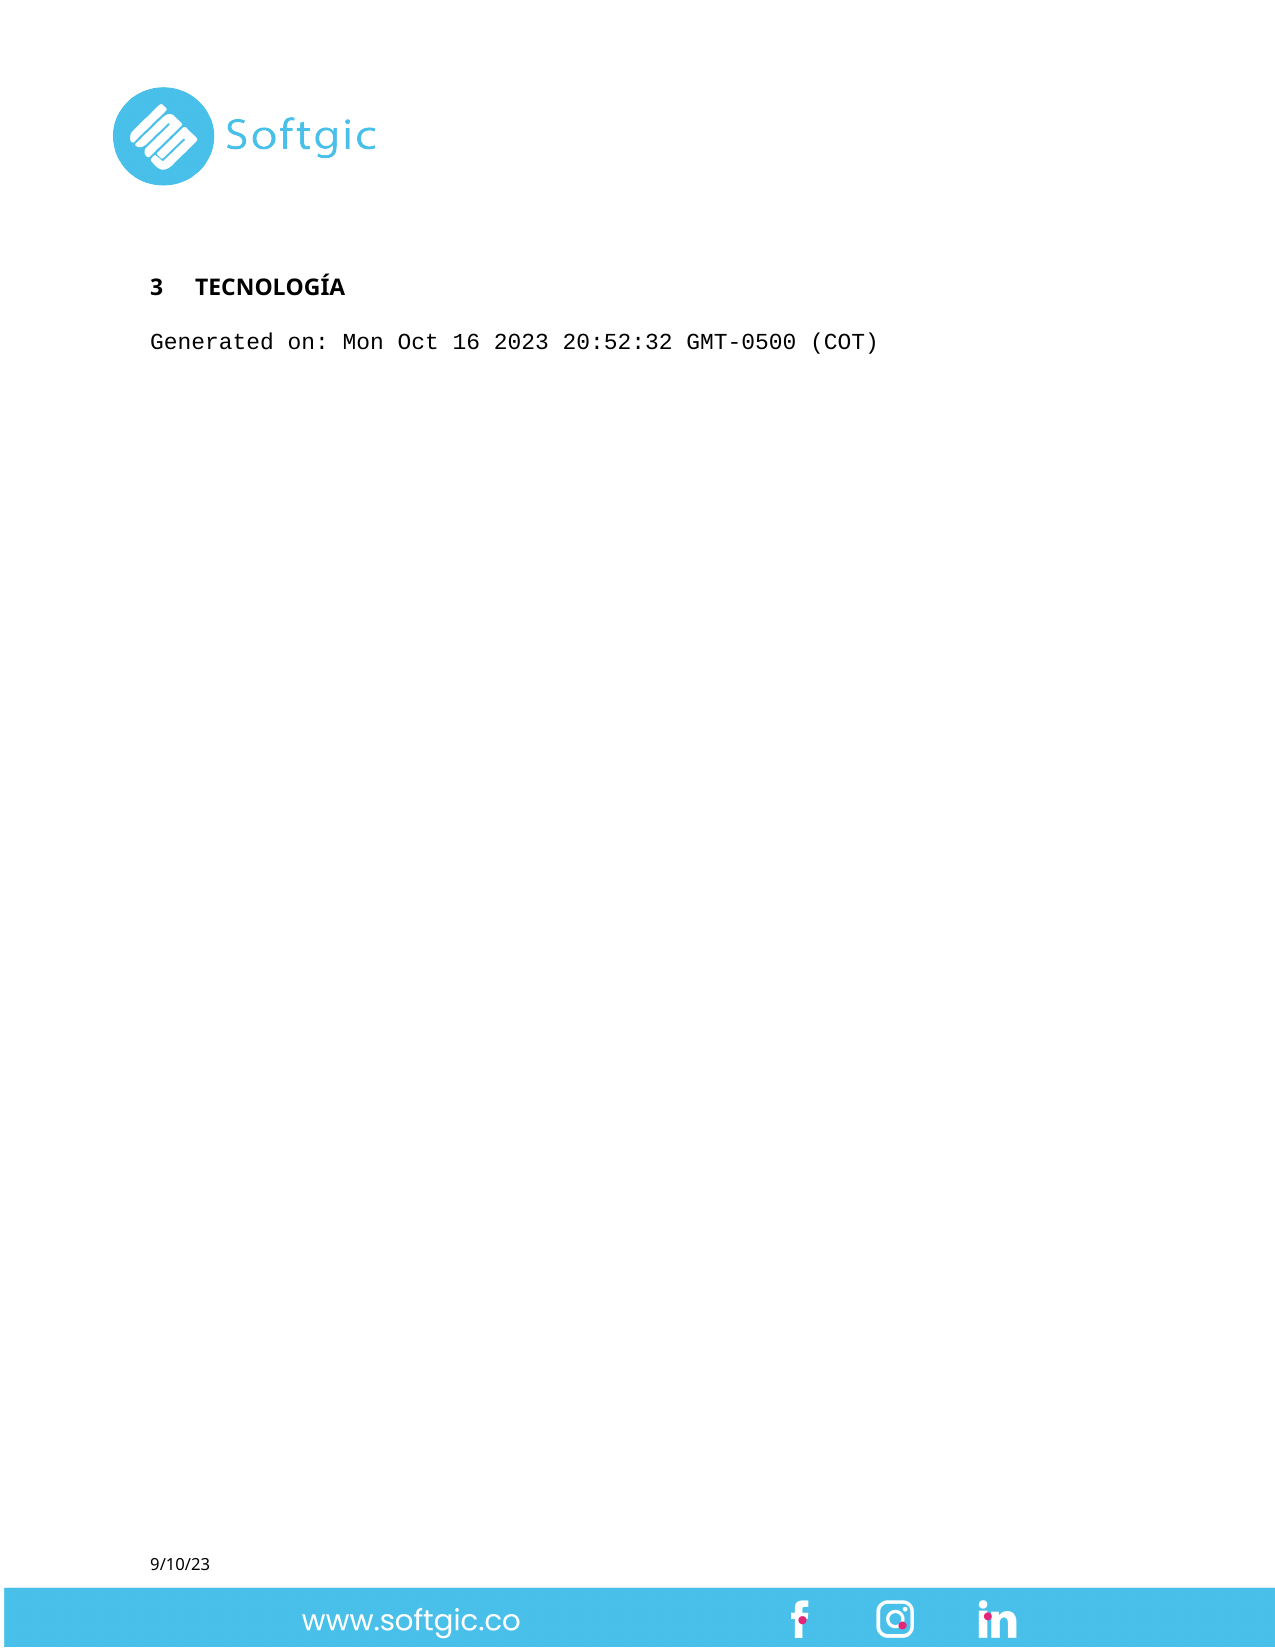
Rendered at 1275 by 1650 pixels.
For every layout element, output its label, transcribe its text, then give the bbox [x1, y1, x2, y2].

subtitle Tecnología [150, 271, 1125, 302]
text Generated on: Mon Oct 16 2023 20:52:32 GMT-0500 (COT) [150, 330, 1125, 356]
picture [4, 0, 1275, 1647]
